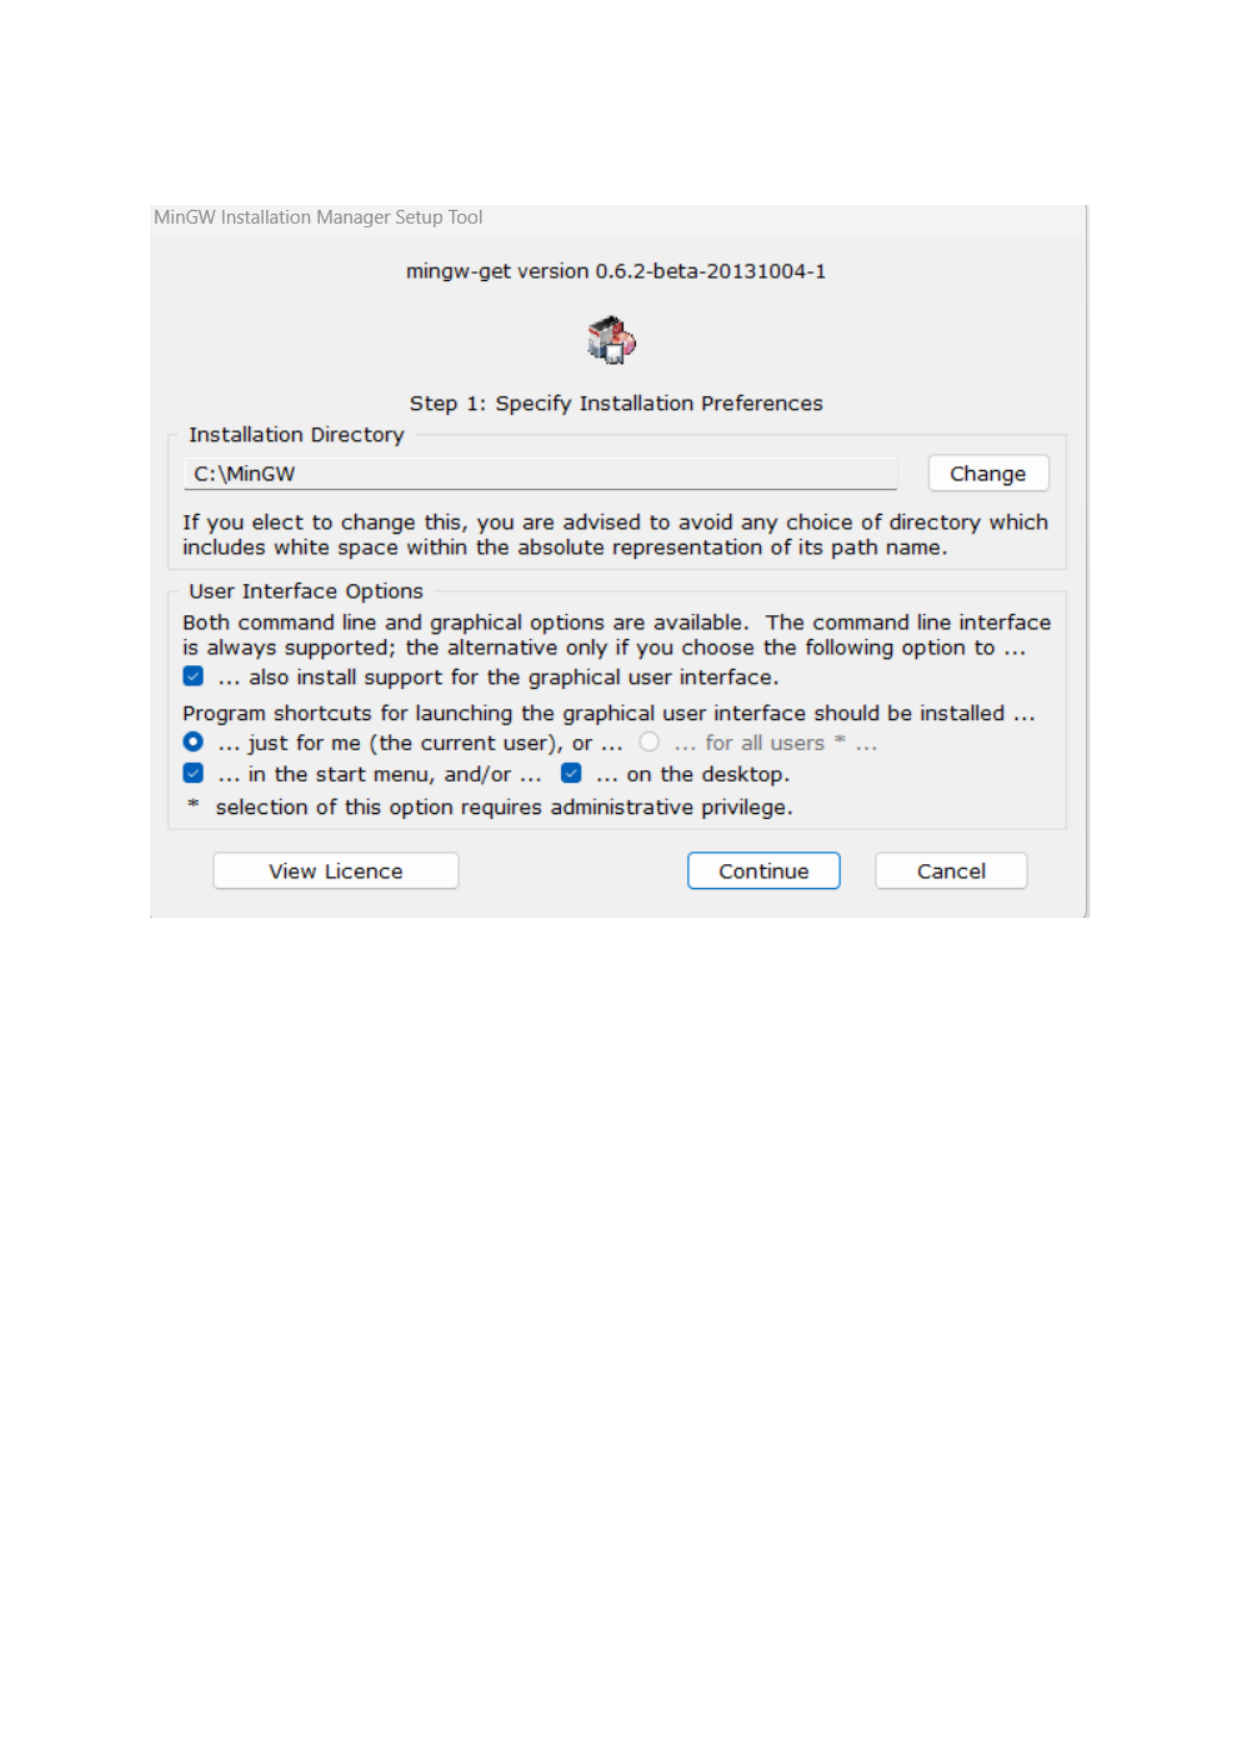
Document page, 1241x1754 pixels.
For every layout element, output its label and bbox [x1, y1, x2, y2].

picture [150, 205, 1091, 918]
